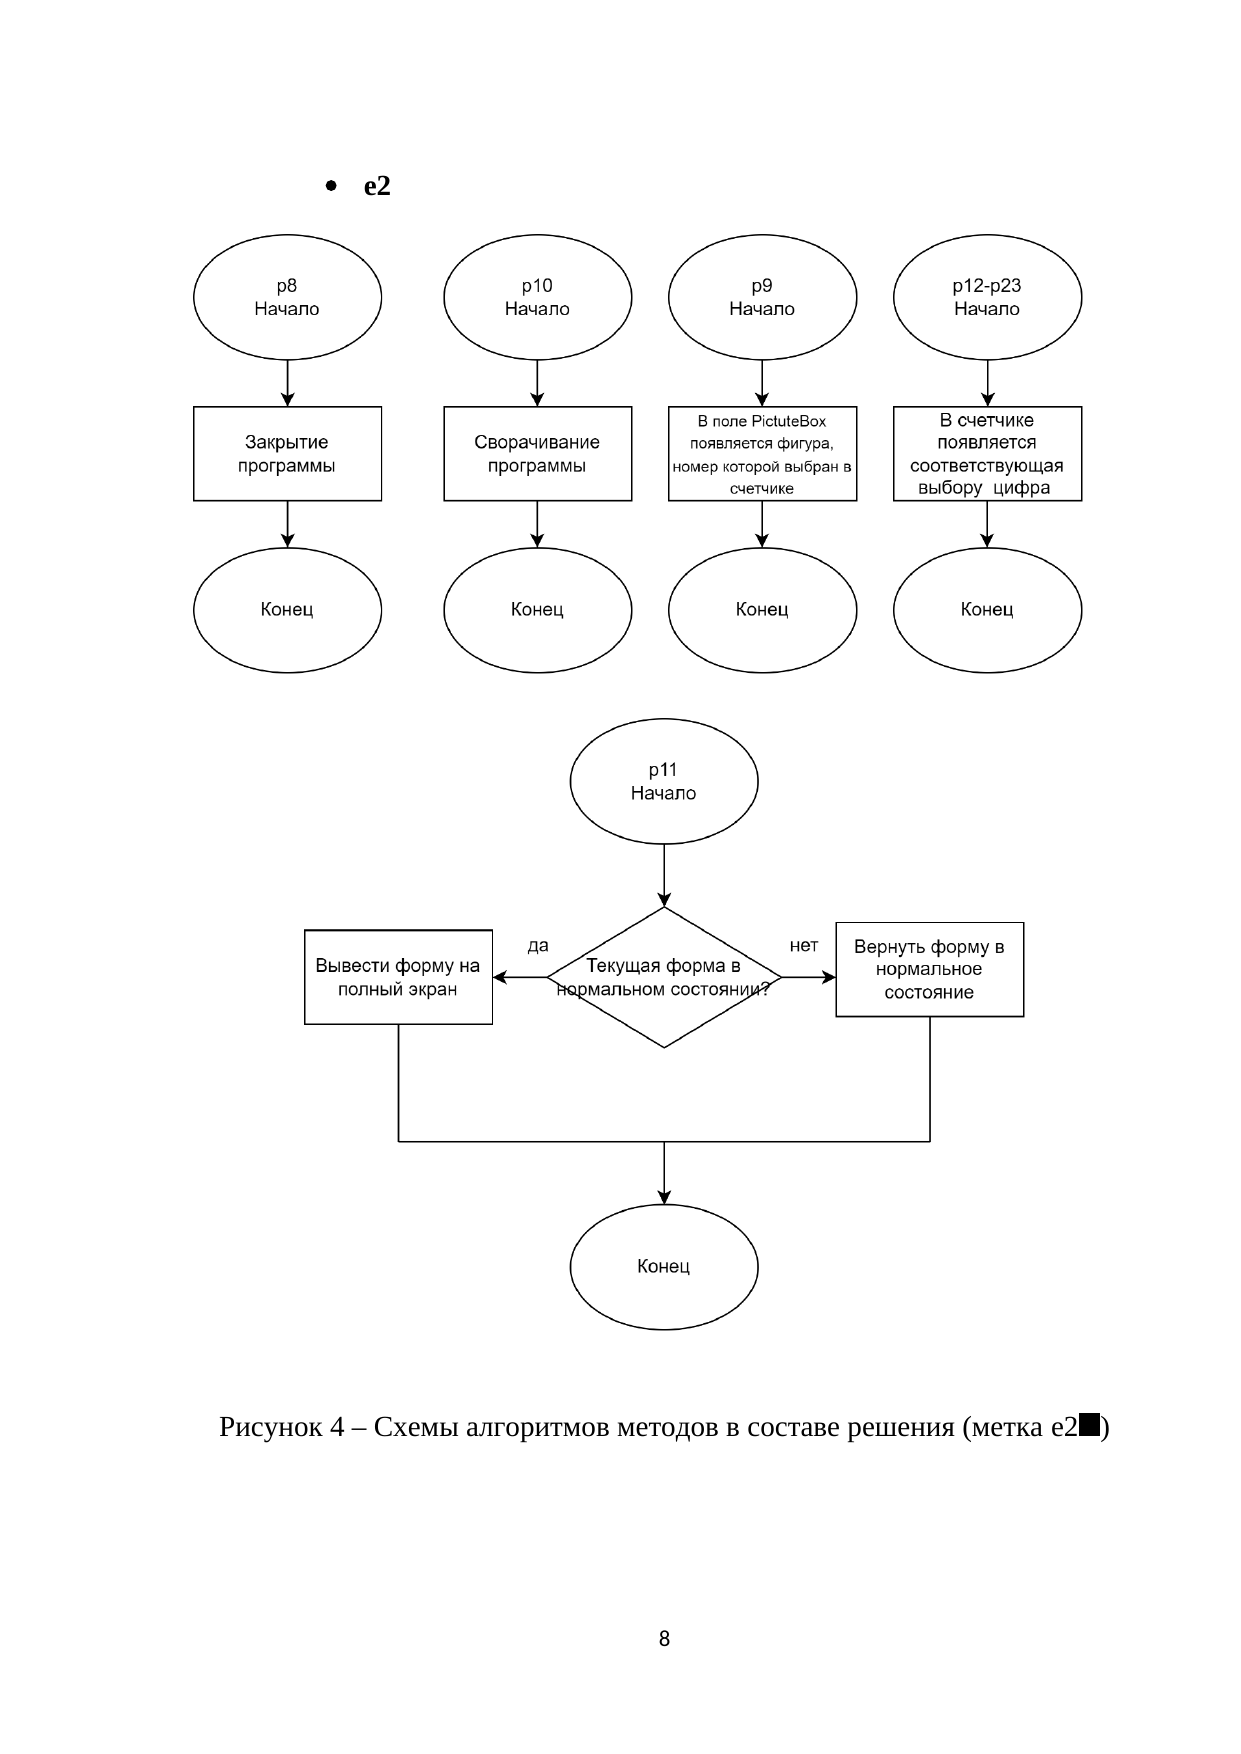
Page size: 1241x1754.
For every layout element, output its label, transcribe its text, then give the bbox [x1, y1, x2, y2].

text Рисунок 4 – Схемы алгоритмов методов в составе решения (метка e2) [177, 1409, 1152, 1443]
picture [877, 218, 1098, 689]
list e2 [326, 168, 1152, 202]
picture [288, 702, 1040, 1346]
picture [652, 218, 873, 689]
picture [177, 218, 648, 689]
